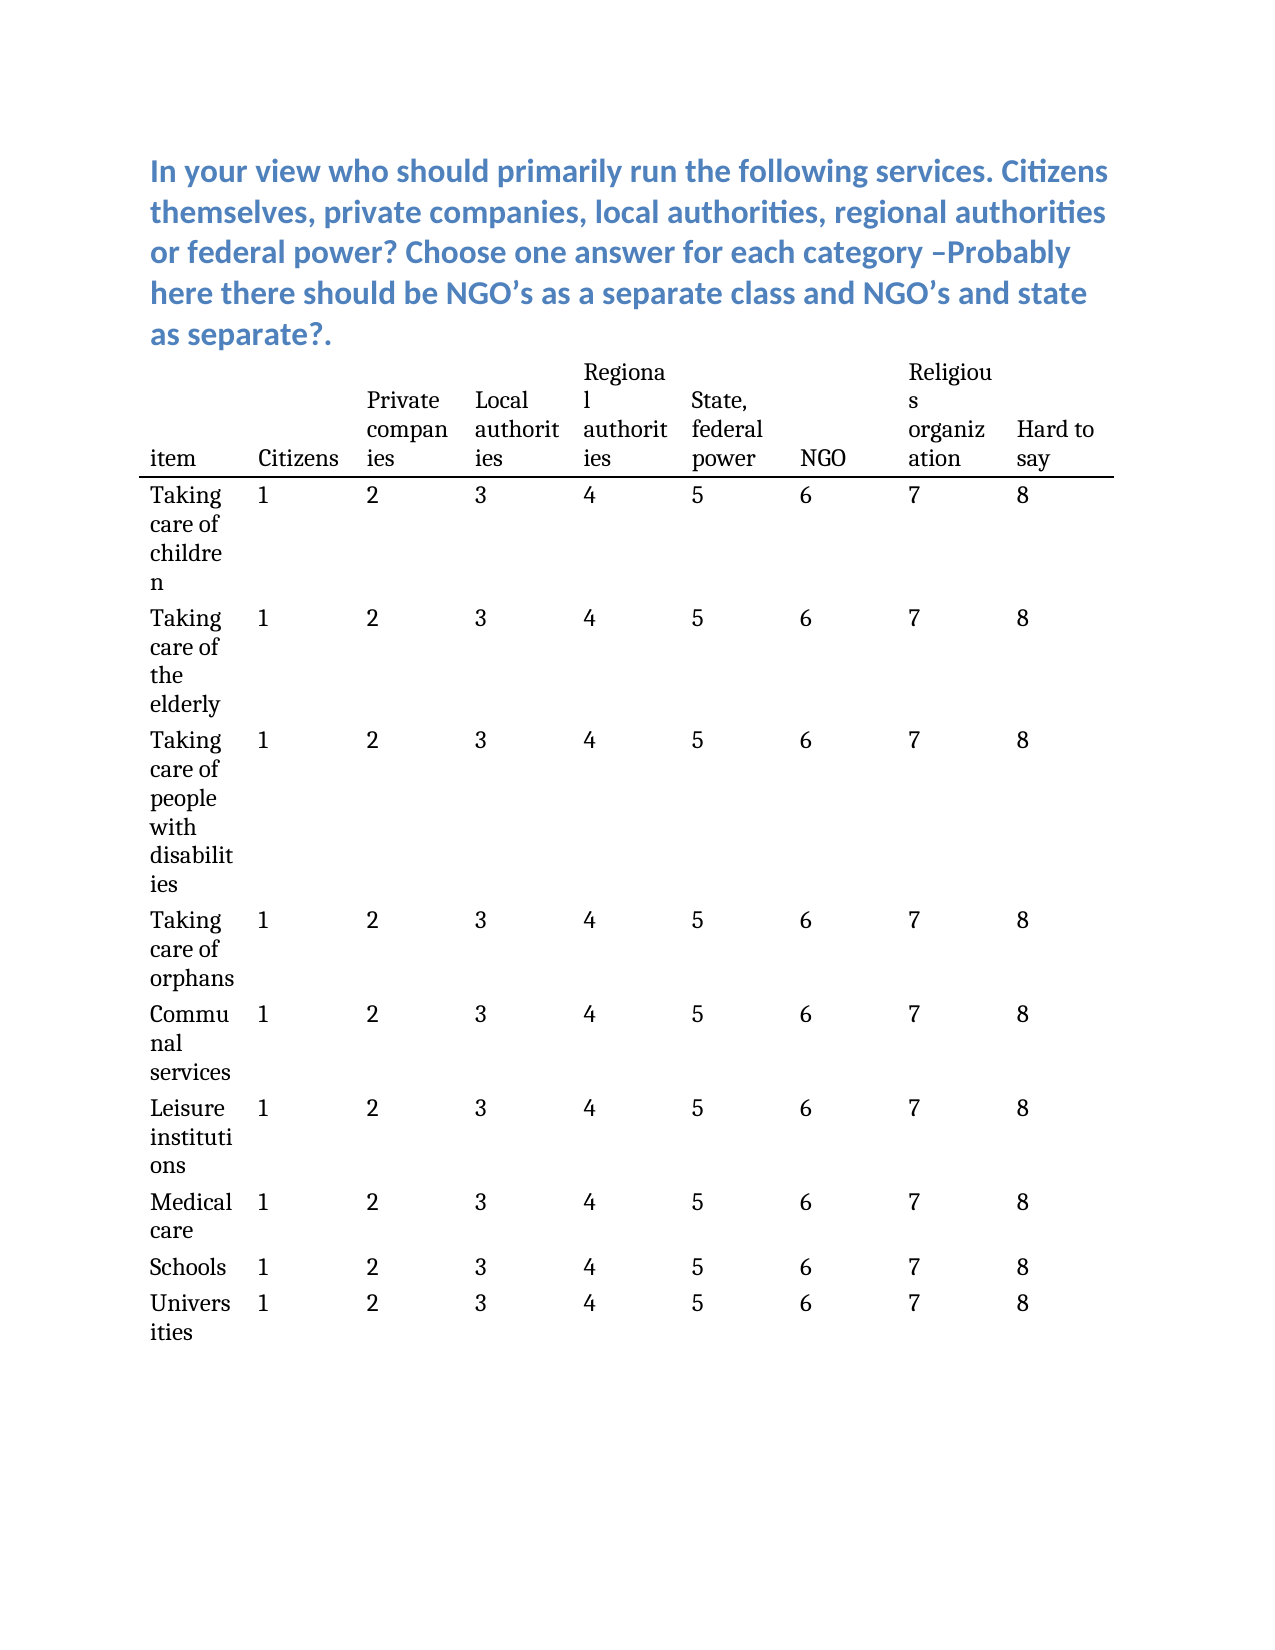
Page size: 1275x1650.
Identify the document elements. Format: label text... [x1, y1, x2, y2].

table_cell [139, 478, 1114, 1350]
subtitle In your view who should primarily run the following services. Citizens themselves, private companies, local authorities, regional authorities or federal power? Choose one answer for each category –Probably here there should be NGO’s as a separate class and NGO’s and state as separate?. [150, 150, 1125, 354]
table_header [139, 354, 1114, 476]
